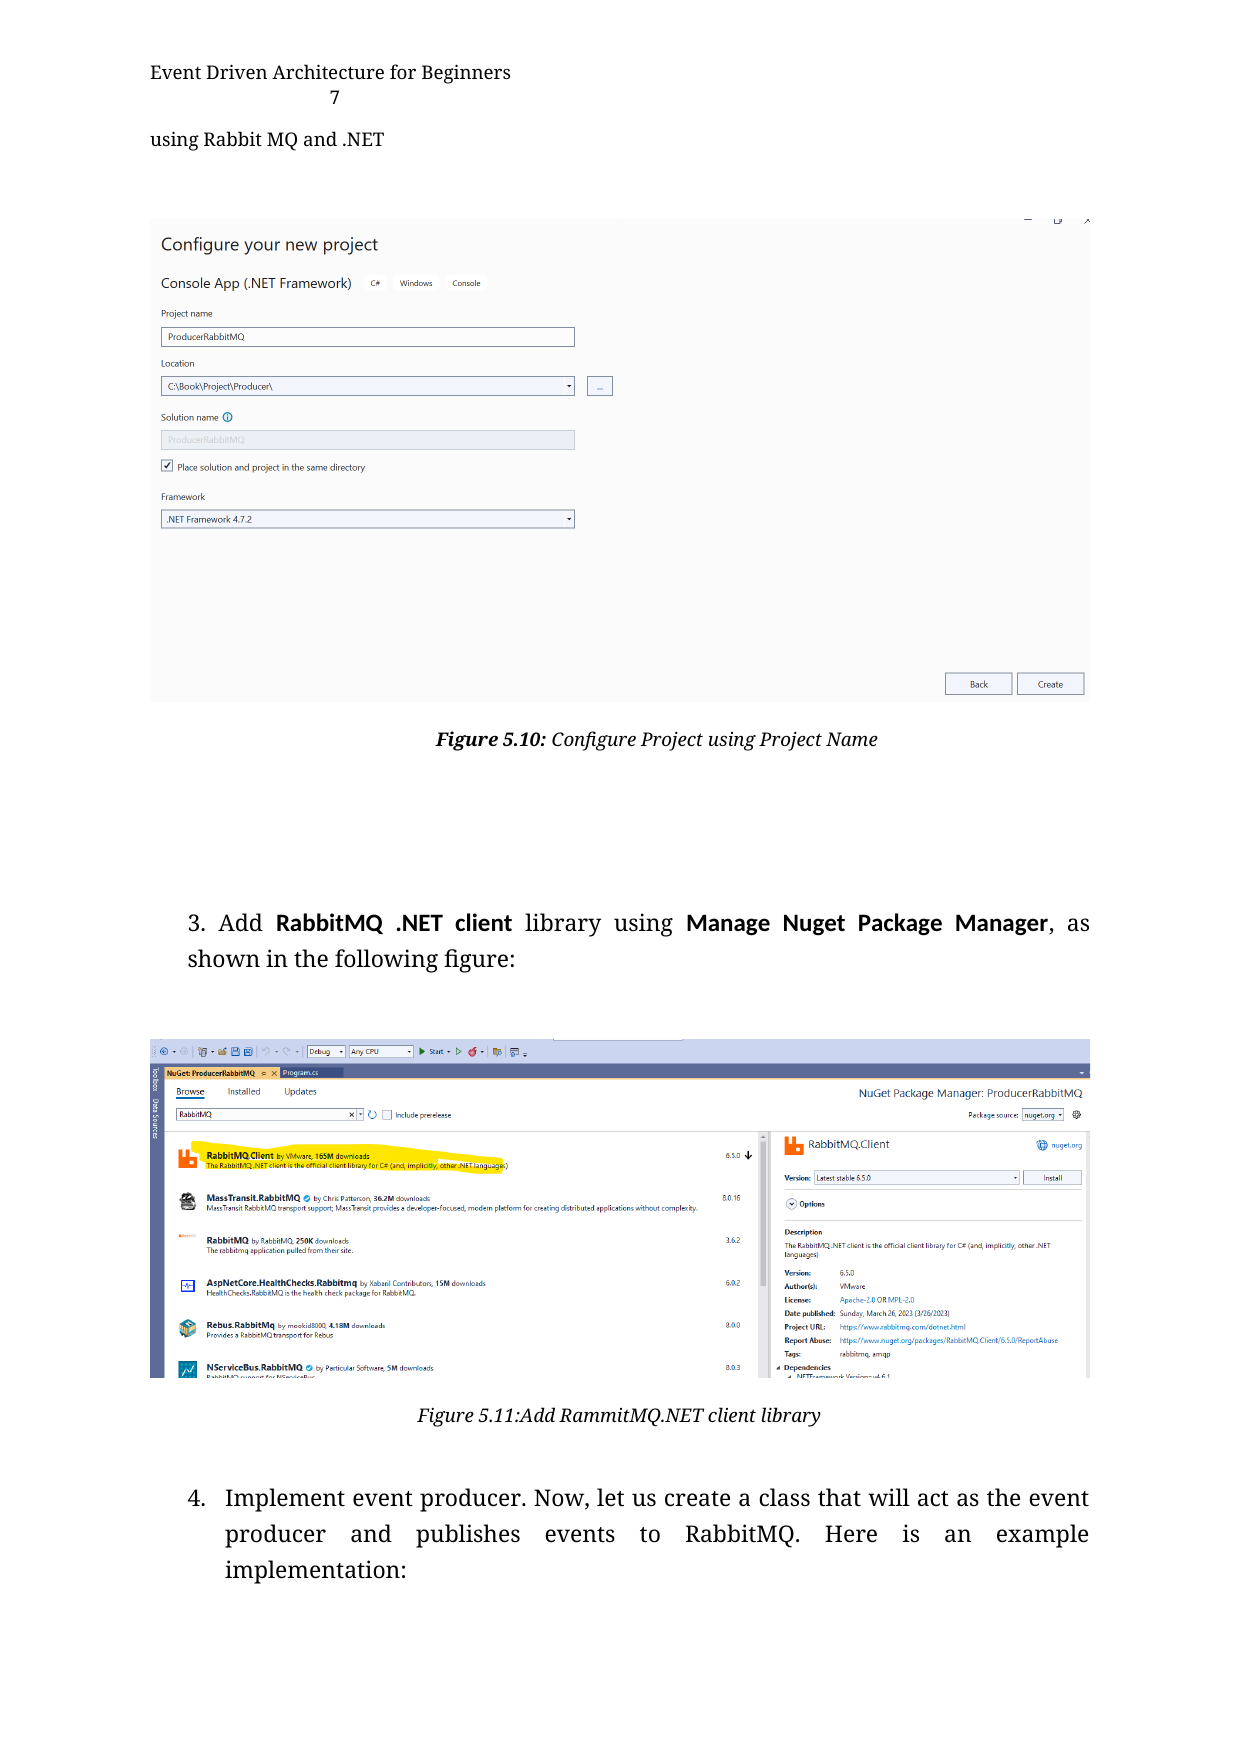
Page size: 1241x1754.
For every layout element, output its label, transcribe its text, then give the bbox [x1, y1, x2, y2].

picture [150, 1039, 1091, 1378]
text 3. Add RabbitMQ .NET client library using Manage Nuget Package Manager, as shown in the following figure: [187, 907, 1090, 974]
text Figure 5.10: Configure Project using Project Name [150, 727, 1090, 752]
text Figure 5.11:Add RammitMQ.NET client library [150, 1402, 1090, 1428]
list Implement event producer. Now, let us create a class that will act as the event producer and publishes events to RabbitMQ. Here is an example implementation: [187, 1482, 1090, 1585]
picture [150, 219, 1091, 702]
